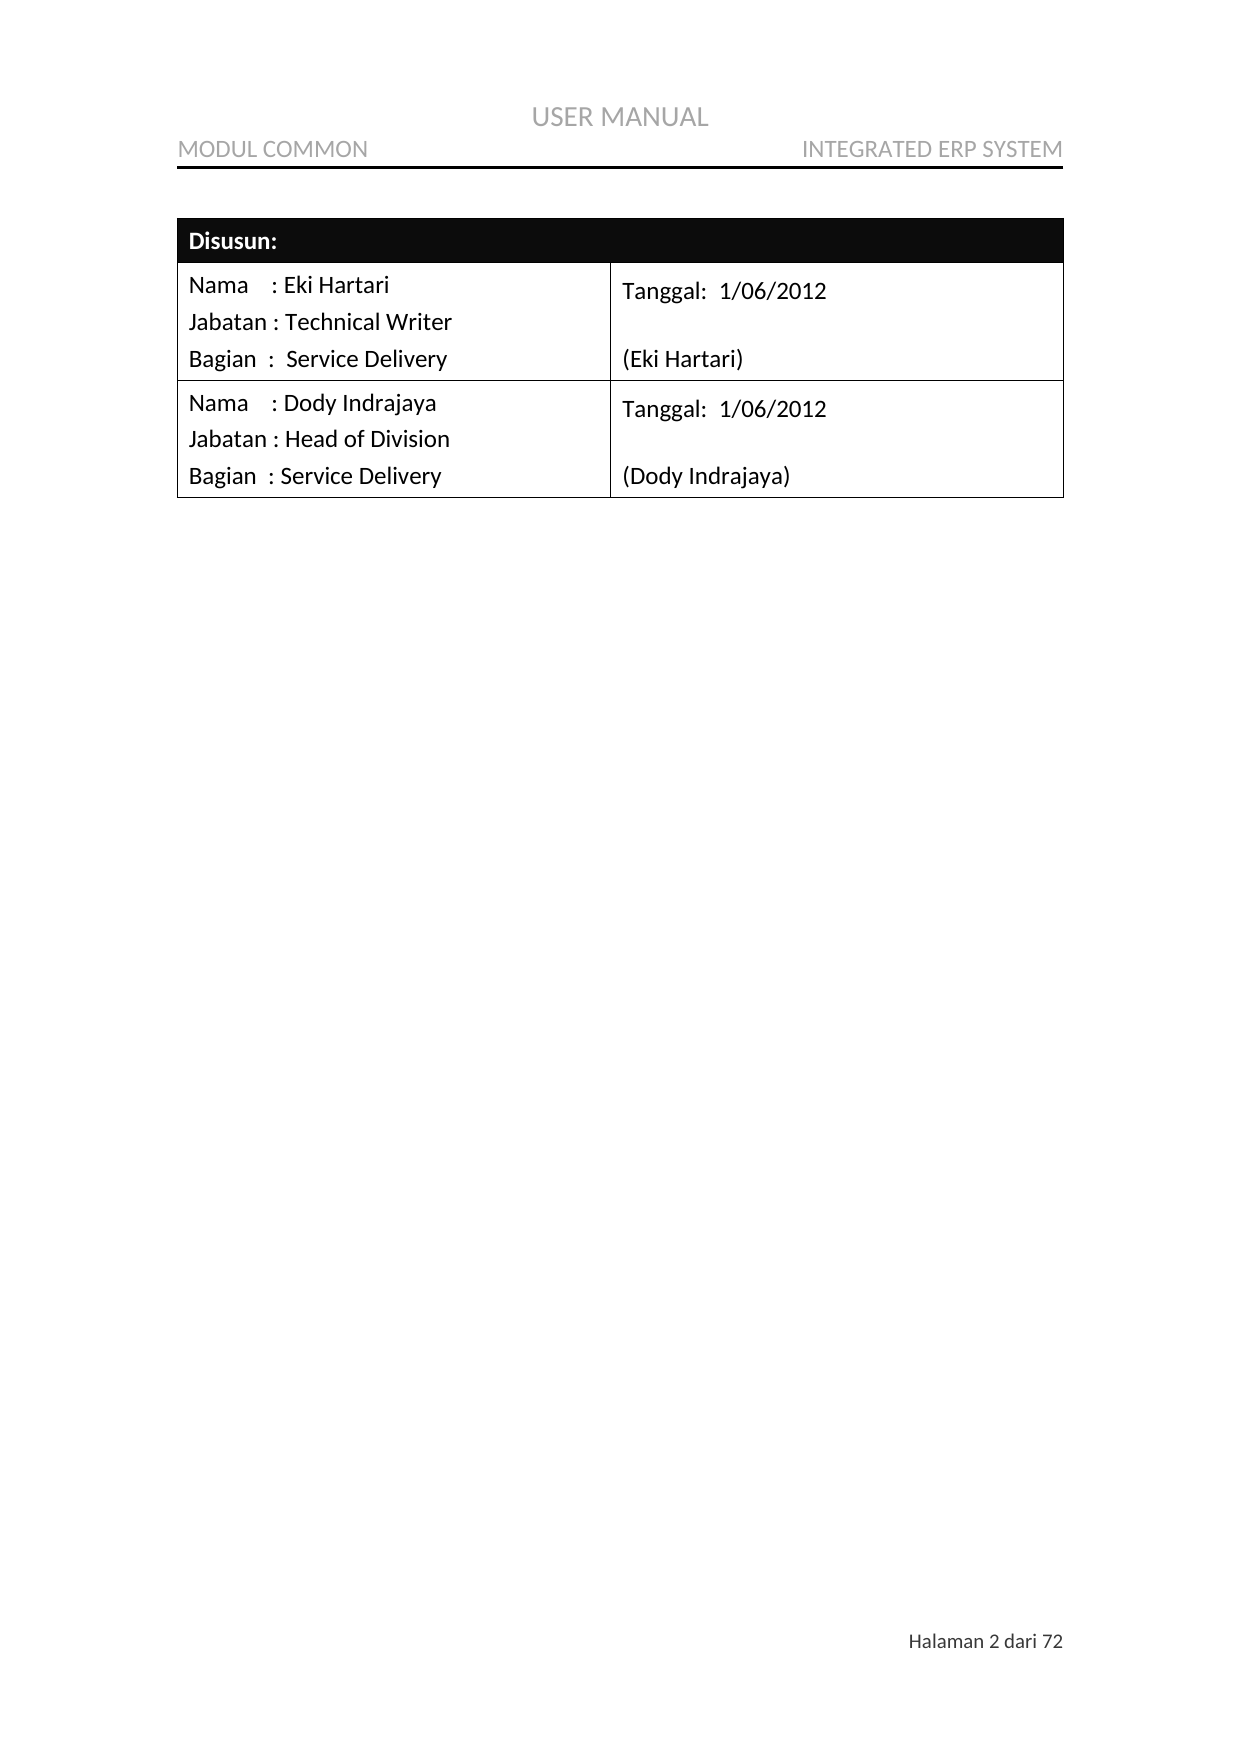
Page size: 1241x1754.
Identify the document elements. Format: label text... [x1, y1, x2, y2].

table_cell Nama : Dody Indrajaya Jabatan : Head of Division Bagian : Service Delivery [178, 381, 610, 497]
table_cell Nama : Eki Hartari Jabatan : Technical Writer Bagian : Service Delivery [178, 263, 610, 379]
table_cell Tanggal: 1/06/2012 (Dody Indrajaya) [611, 381, 1063, 497]
table_header Disusun: [178, 219, 1063, 262]
table_cell Tanggal: 1/06/2012 (Eki Hartari) [611, 263, 1063, 379]
